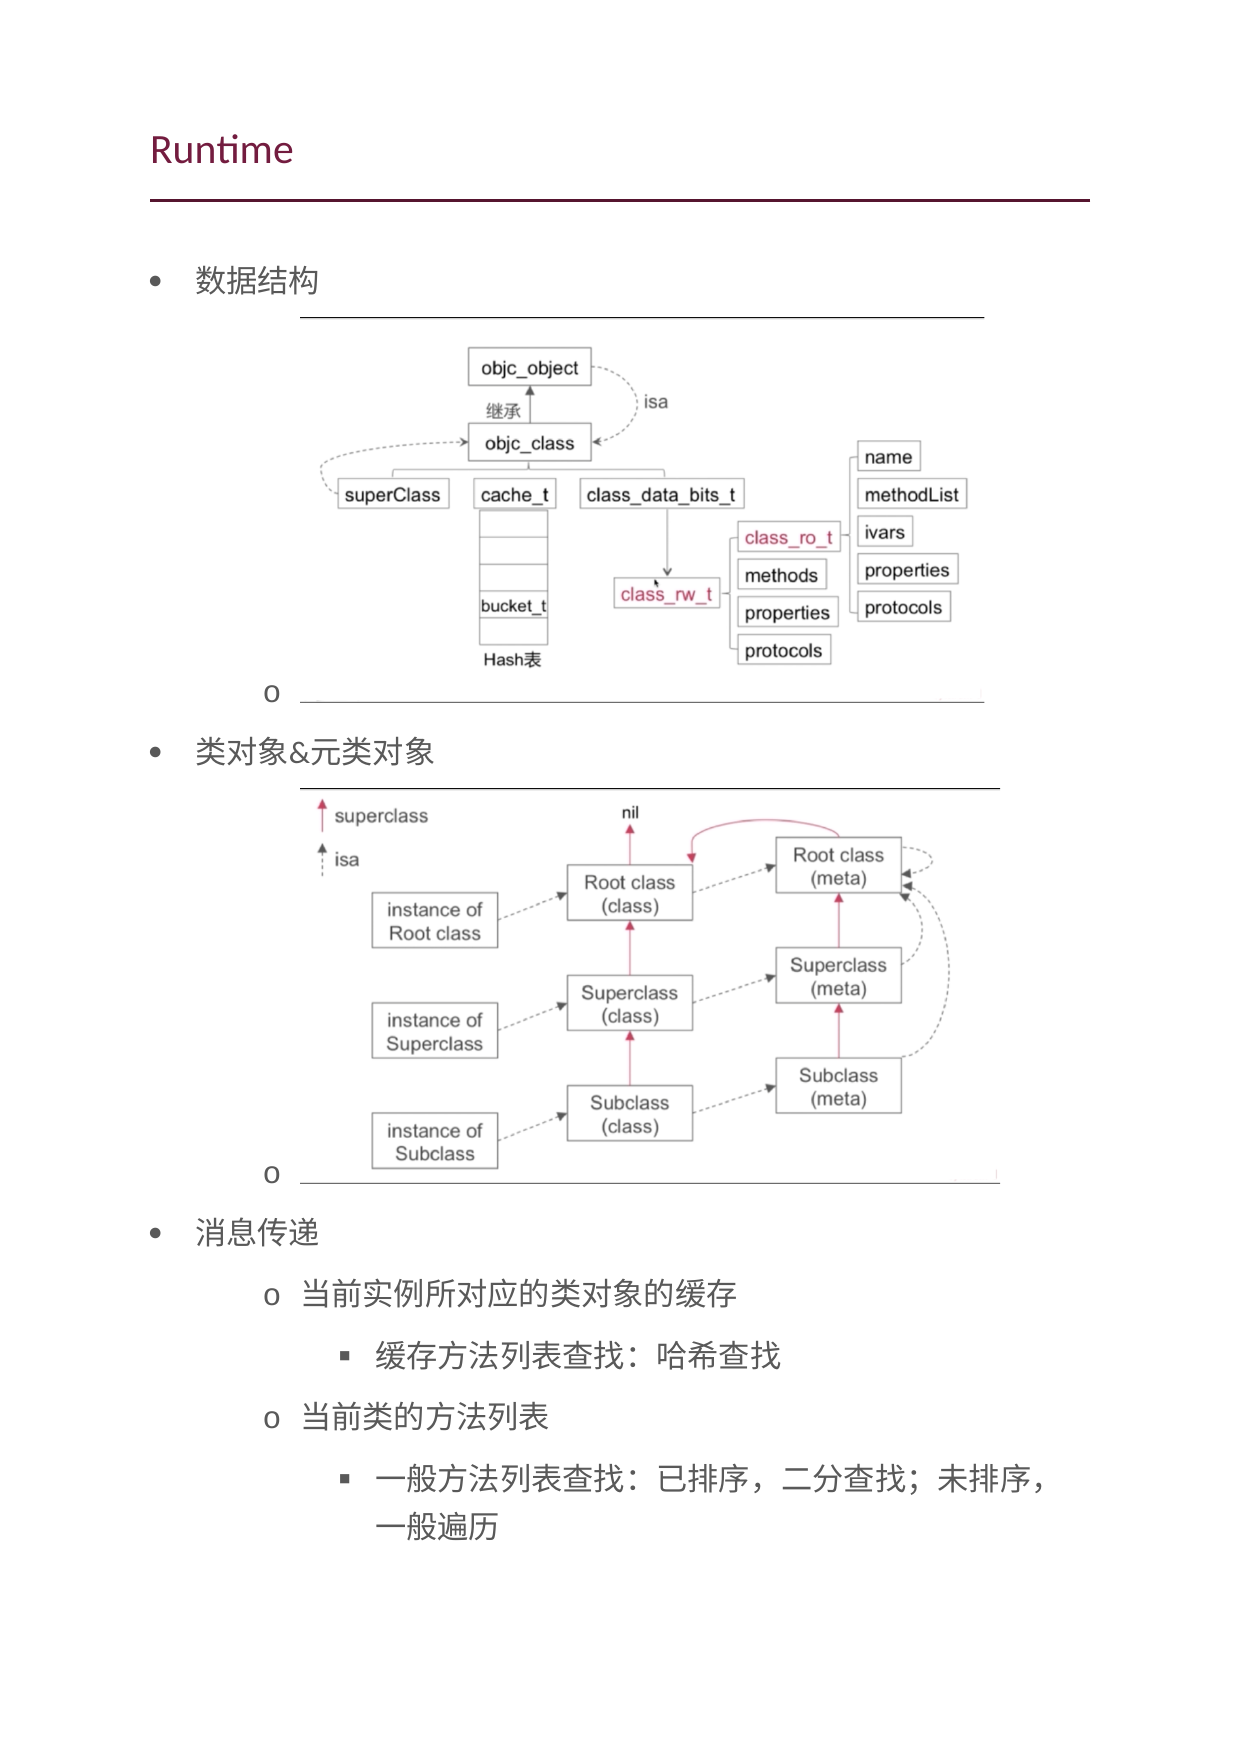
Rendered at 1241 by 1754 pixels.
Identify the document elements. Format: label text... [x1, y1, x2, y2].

list 数据结构 [150, 256, 1090, 301]
list 缓存方法列表查找：哈希查找 [337, 1331, 1090, 1376]
list 当前实例所对应的类对象的缓存 [262, 1269, 1090, 1315]
list 一般方法列表查找：已排序，二分查找；未排序，一般遍历 [337, 1454, 1090, 1548]
list 类对象&元类对象 [150, 727, 1090, 773]
picture [300, 788, 1001, 1184]
picture [300, 317, 985, 703]
subtitle Runtime [150, 123, 1090, 199]
list 当前类的方法列表 [262, 1392, 1090, 1438]
list 消息传递 [150, 1208, 1090, 1253]
